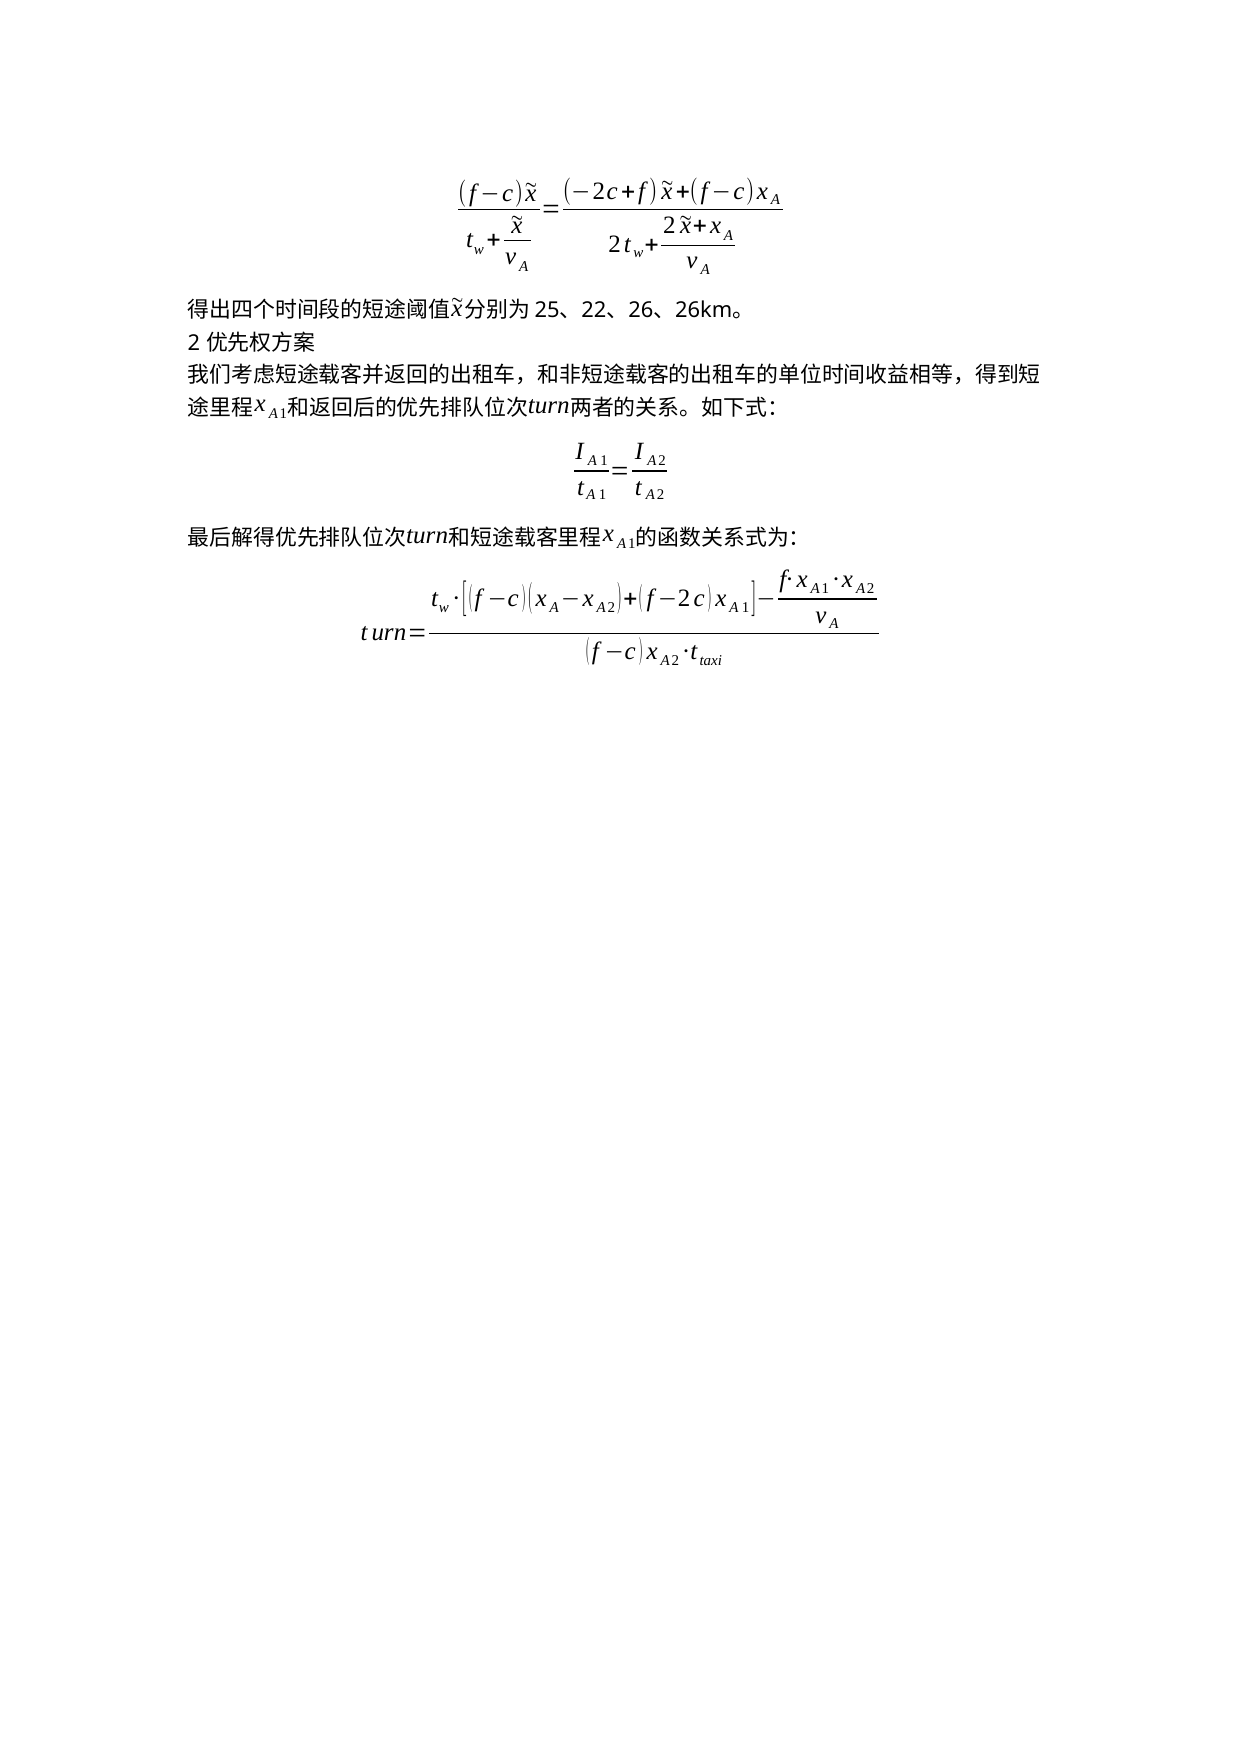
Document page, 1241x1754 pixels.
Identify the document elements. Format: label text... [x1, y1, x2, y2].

text 2 优先权方案 [187, 324, 1053, 357]
text 最后解得优先排队位次和短途载客里程的函数关系式为： [187, 519, 1053, 552]
text 得出四个时间段的短途阈值分别为25、22、26、26km。 [187, 292, 1053, 324]
text 我们考虑短途载客并返回的出租车，和非短途载客的出租车的单位时间收益相等，得到短途里程和返回后的优先排队位次两者的关系。如下式： [187, 357, 1053, 422]
